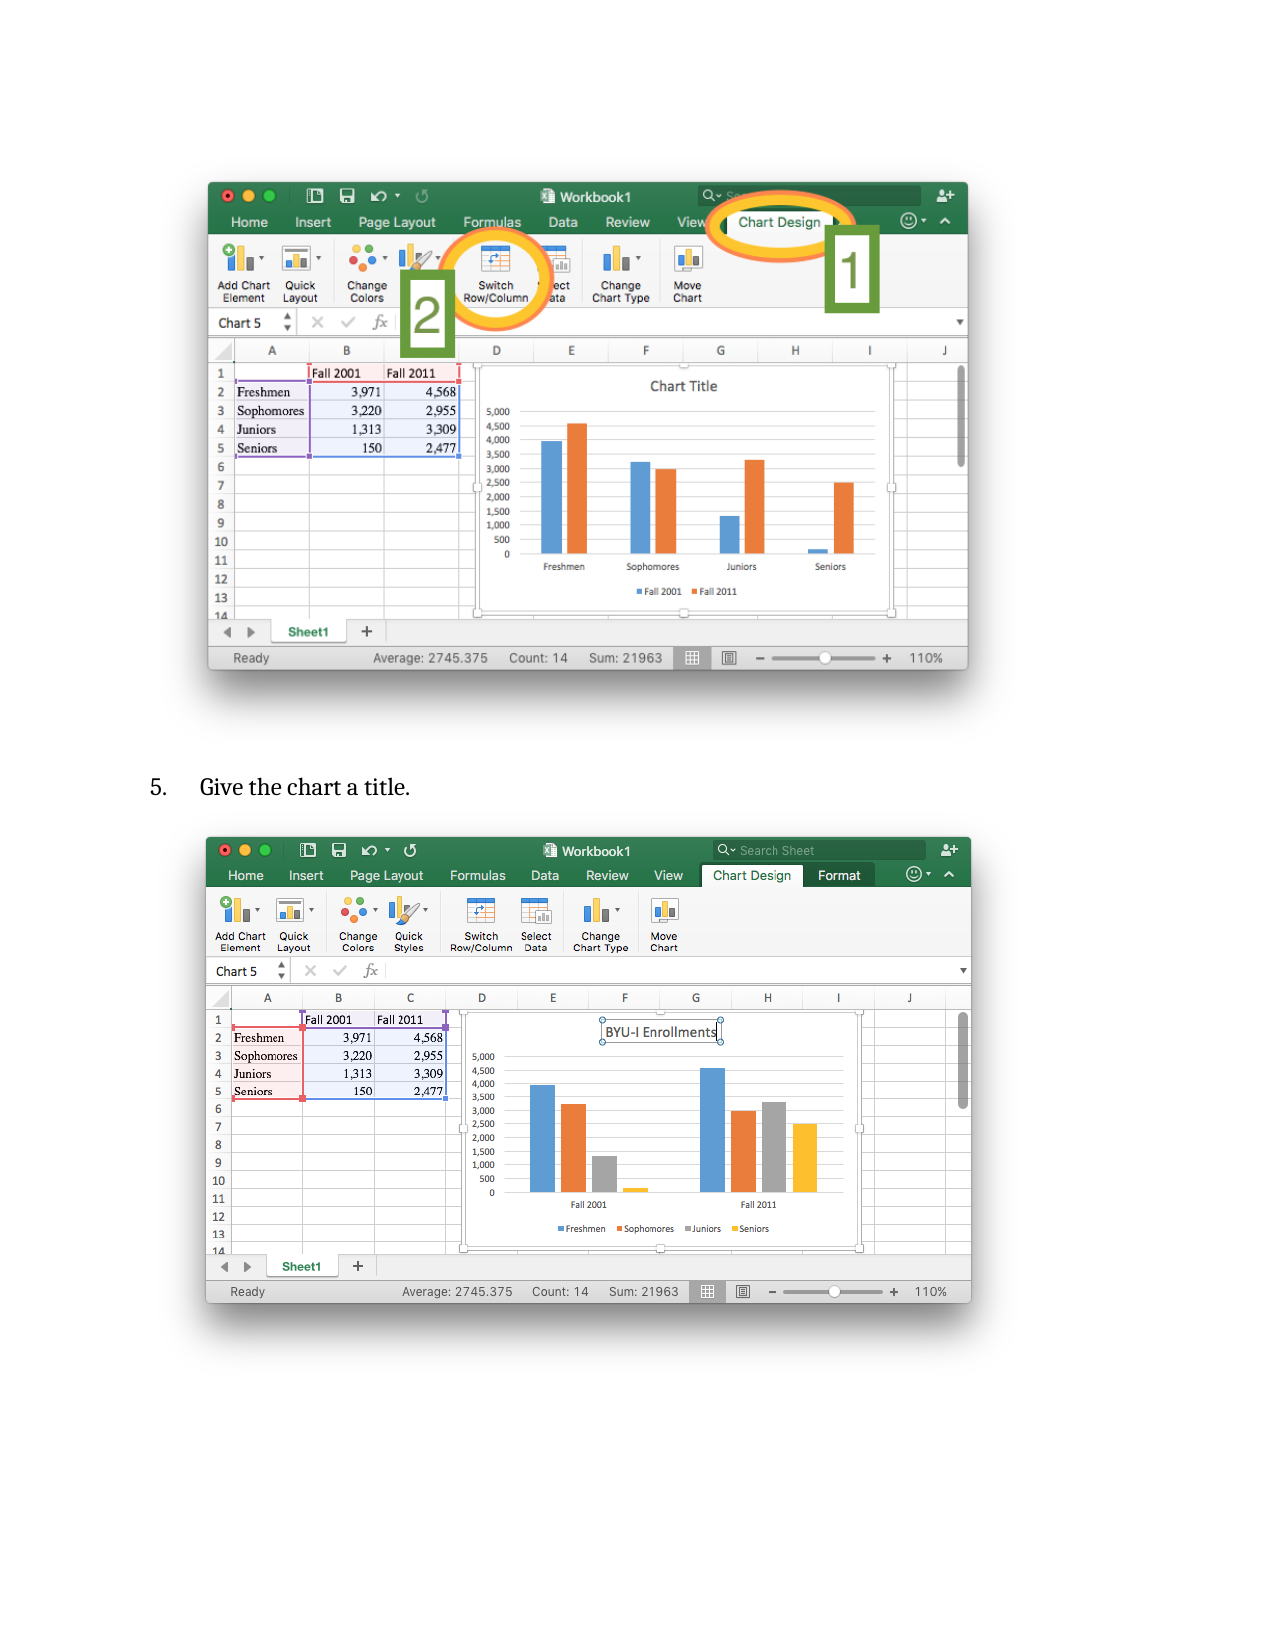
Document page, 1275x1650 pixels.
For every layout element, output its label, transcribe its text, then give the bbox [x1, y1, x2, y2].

picture [150, 150, 1025, 753]
list Give the chart a title. [150, 773, 1125, 802]
picture [150, 805, 1025, 1382]
